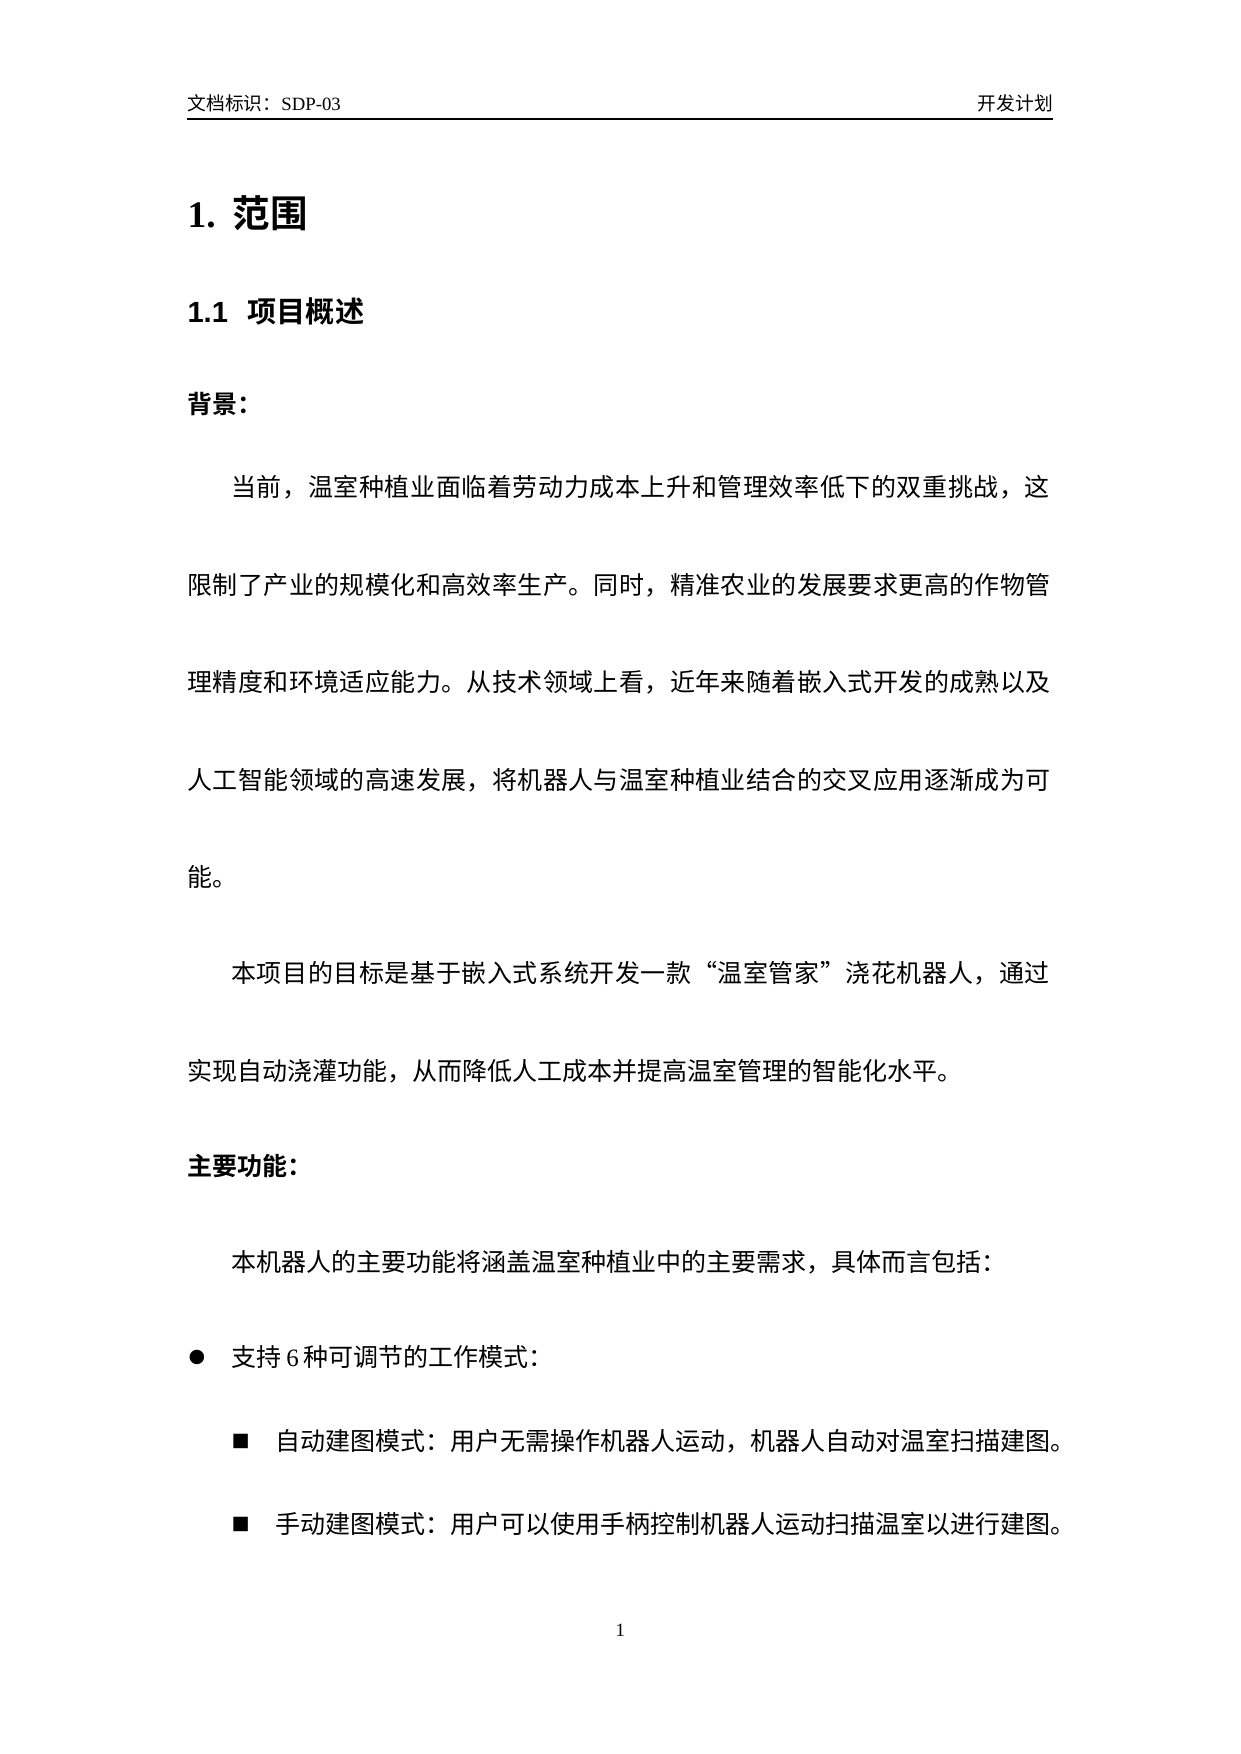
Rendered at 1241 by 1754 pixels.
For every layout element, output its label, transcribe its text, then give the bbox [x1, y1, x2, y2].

text 背景： [187, 370, 1053, 435]
list 自动建图模式：用户无需操作机器人运动，机器人自动对温室扫描建图。 [231, 1407, 1053, 1472]
text 本机器人的主要功能将涵盖温室种植业中的主要需求，具体而言包括： [187, 1228, 1053, 1293]
text 本项目的目标是基于嵌入式系统开发一款“温室管家”浇花机器人，通过实现自动浇灌功能，从而降低人工成本并提高温室管理的智能化水平。 [187, 939, 1053, 1102]
text 主要功能： [187, 1132, 1053, 1197]
list 手动建图模式：用户可以使用手柄控制机器人运动扫描温室以进行建图。 [231, 1490, 1053, 1555]
text 当前，温室种植业面临着劳动力成本上升和管理效率低下的双重挑战，这限制了产业的规模化和高效率生产。同时，精准农业的发展要求更高的作物管理精度和环境适应能力。从技术领域上看，近年来随着嵌入式开发的成熟以及人工智能领域的高速发展，将机器人与温室种植业结合的交叉应用逐渐成为可能。 [187, 453, 1053, 908]
list 支持6种可调节的工作模式： [187, 1323, 1053, 1388]
subtitle 项目概述 [187, 278, 1053, 343]
subtitle 范围 [187, 178, 1053, 243]
